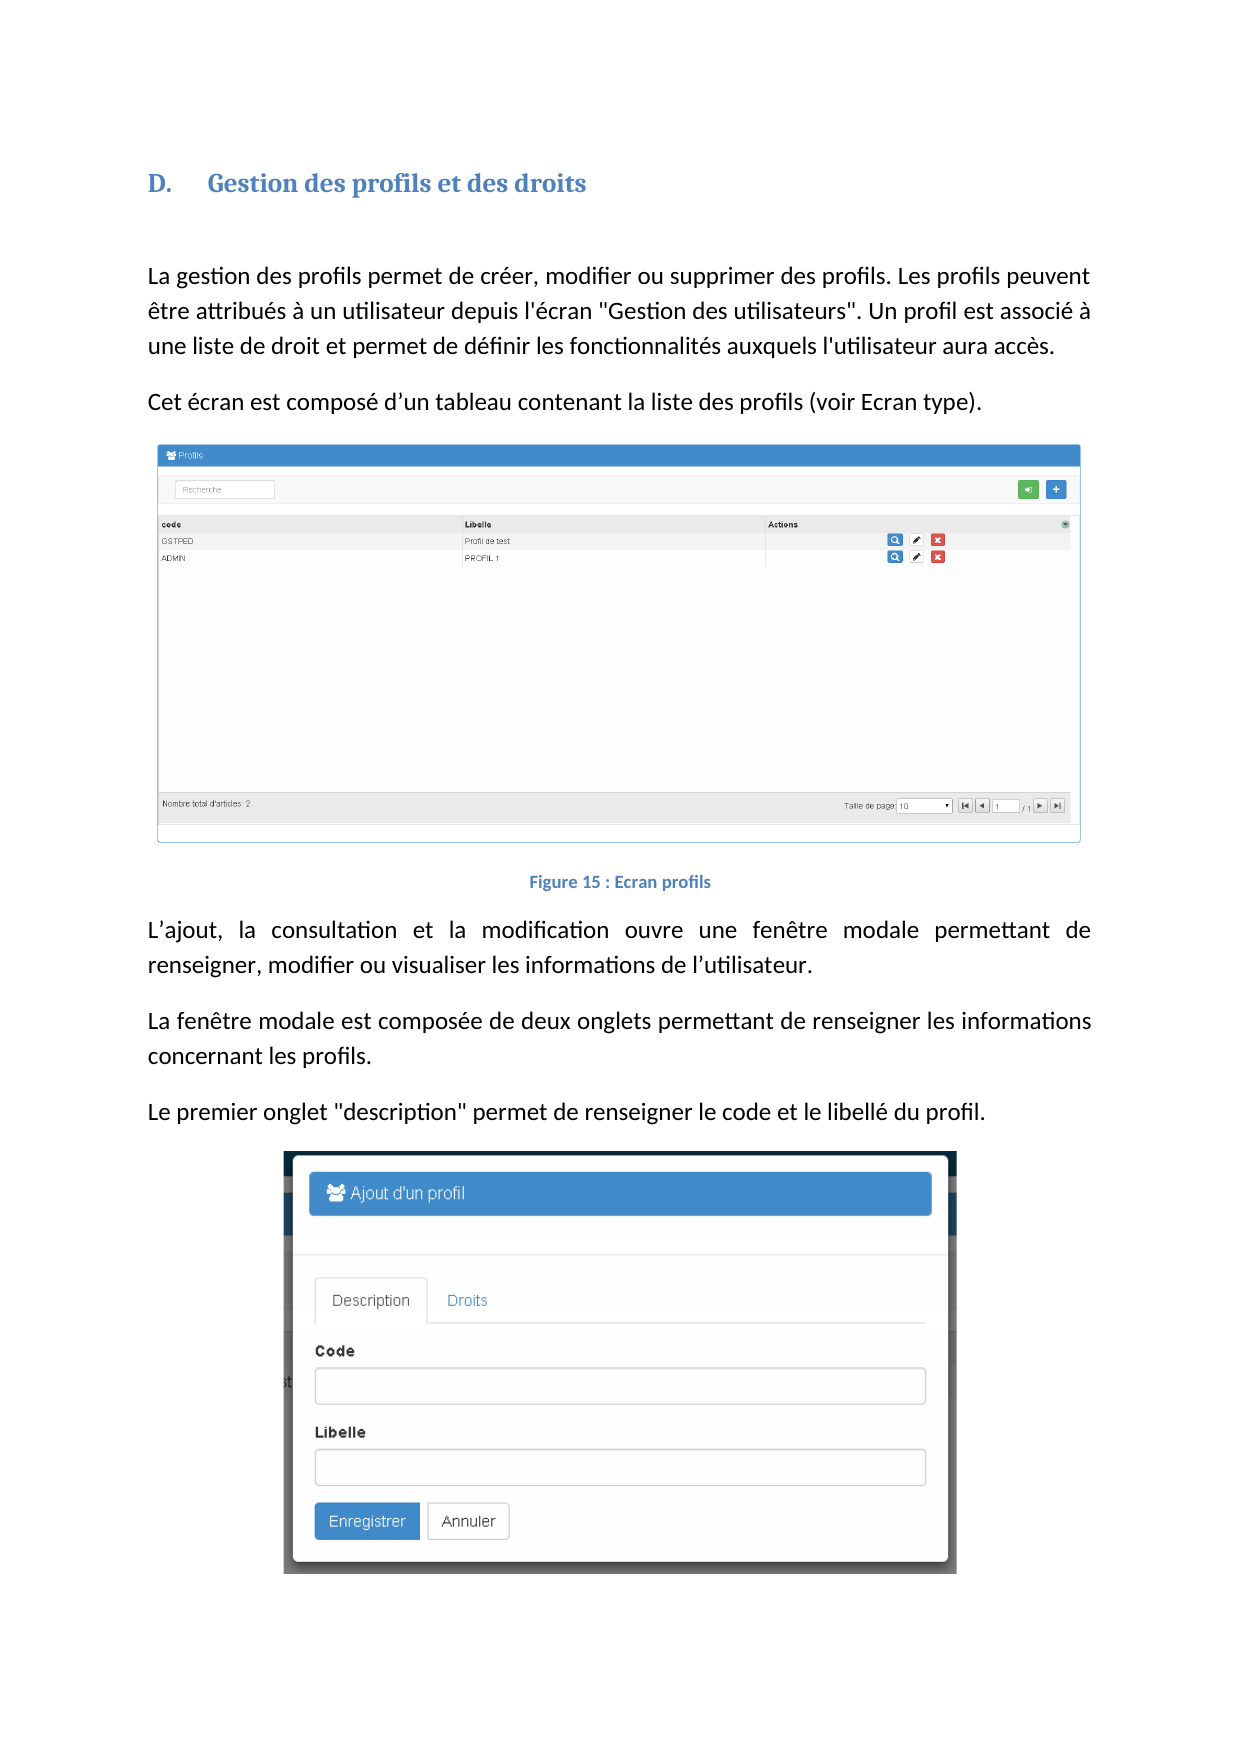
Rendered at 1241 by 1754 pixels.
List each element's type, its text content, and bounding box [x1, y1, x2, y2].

subtitle Gestion des profils et des droits [148, 168, 1093, 199]
picture [283, 1151, 957, 1574]
picture [154, 441, 1086, 846]
text Le premier onglet "description" permet de renseigner le code et le libellé du profil. [148, 1096, 1093, 1126]
text La fenêtre modale est composée de deux onglets permettant de renseigner les informations concernant les profils. [148, 1005, 1093, 1071]
text L’ajout, la consultation et la modification ouvre une fenêtre modale permettant de renseigner, modifier ou visualiser les informations de l’utilisateur. [148, 914, 1093, 980]
text Figure 15 : Ecran profils [148, 870, 1093, 893]
text La gestion des profils permet de créer, modifier ou supprimer des profils. Les profils peuvent être attribués à un utilisateur depuis l'écran "Gestion des utilisateurs". Un profil est associé à une liste de droit et permet de définir les fonctionnalités auxquels l'utilisateur aura accès. [148, 260, 1093, 361]
text Cet écran est composé d’un tableau contenant la liste des profils (voir Ecran type). [148, 386, 1093, 416]
